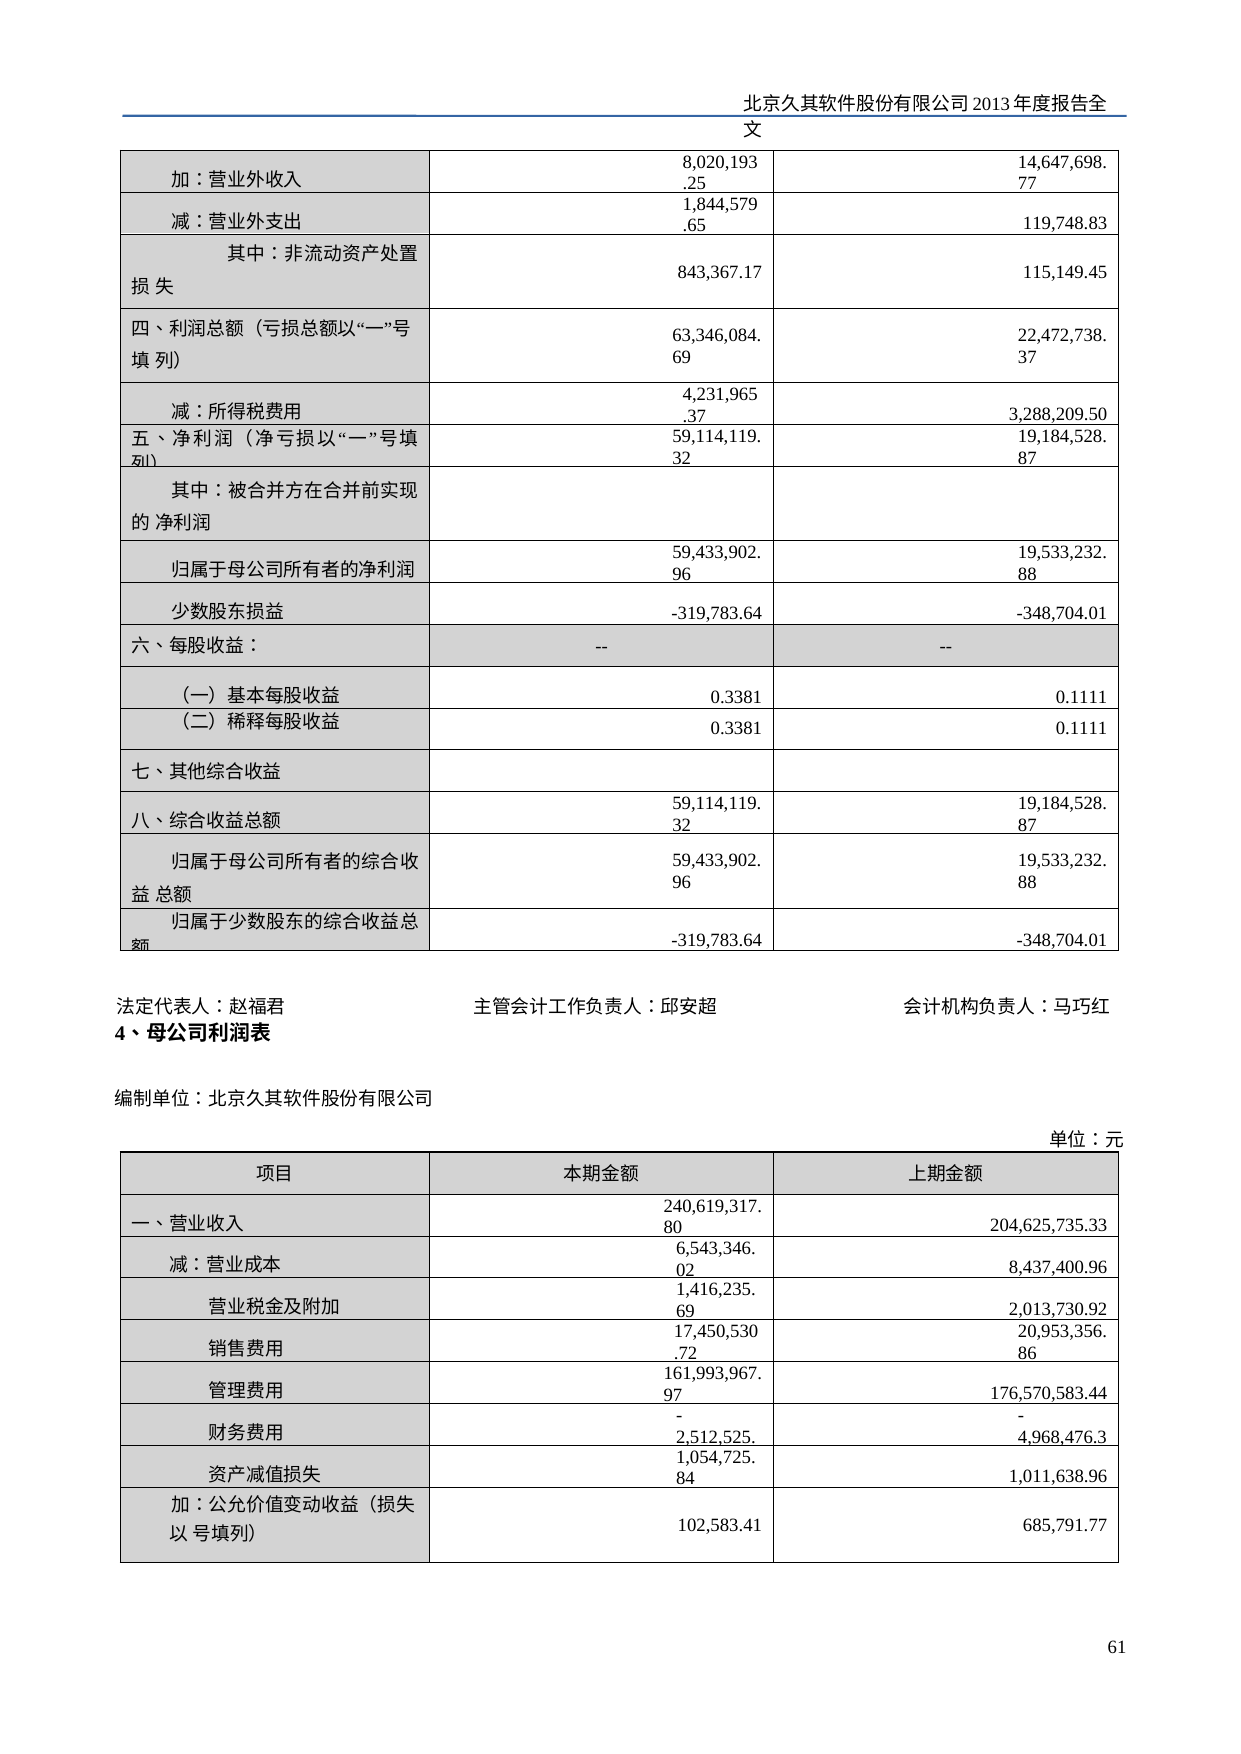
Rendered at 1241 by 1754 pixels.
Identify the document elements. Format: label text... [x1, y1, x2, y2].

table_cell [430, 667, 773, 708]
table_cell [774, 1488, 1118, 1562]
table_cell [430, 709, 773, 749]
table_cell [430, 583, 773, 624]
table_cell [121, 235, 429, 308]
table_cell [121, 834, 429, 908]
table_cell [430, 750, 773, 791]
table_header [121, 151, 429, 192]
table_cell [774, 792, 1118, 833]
text 4、母公司利润表 [114, 951, 1124, 1046]
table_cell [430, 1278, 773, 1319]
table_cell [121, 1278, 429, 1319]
text 单位：元 [114, 1126, 1124, 1151]
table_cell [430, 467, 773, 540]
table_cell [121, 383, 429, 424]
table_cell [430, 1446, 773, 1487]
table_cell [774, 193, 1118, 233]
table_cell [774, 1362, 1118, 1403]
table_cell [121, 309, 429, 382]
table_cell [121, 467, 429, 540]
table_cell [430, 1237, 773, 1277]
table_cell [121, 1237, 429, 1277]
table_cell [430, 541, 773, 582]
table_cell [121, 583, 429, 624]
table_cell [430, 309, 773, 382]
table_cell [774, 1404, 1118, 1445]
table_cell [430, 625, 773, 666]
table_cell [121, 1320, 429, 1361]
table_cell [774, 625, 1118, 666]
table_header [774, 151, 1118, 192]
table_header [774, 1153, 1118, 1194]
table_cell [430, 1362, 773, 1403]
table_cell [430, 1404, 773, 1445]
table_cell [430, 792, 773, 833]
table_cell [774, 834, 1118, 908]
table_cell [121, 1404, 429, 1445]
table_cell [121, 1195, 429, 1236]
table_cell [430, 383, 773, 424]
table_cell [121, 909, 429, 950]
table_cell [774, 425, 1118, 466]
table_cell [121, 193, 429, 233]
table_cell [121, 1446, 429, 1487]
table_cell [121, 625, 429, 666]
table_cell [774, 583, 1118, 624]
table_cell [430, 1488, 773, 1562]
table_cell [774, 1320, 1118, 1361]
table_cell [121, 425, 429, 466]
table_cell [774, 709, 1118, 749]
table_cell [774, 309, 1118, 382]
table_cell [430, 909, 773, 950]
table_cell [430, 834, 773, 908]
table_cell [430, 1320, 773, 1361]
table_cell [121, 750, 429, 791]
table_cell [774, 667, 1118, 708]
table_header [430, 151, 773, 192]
text 编制单位：北京久其软件股份有限公司 [114, 1086, 1124, 1111]
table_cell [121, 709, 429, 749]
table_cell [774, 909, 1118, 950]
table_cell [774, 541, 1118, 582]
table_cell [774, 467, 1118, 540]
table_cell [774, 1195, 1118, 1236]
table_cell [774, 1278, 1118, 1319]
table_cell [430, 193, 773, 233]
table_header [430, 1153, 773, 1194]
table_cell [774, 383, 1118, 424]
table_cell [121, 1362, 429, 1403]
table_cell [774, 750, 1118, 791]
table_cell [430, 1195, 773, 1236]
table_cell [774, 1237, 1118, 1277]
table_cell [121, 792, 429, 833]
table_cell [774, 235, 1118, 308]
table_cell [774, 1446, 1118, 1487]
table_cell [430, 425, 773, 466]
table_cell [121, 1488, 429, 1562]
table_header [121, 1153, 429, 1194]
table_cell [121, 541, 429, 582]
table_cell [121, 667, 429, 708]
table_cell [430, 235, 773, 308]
